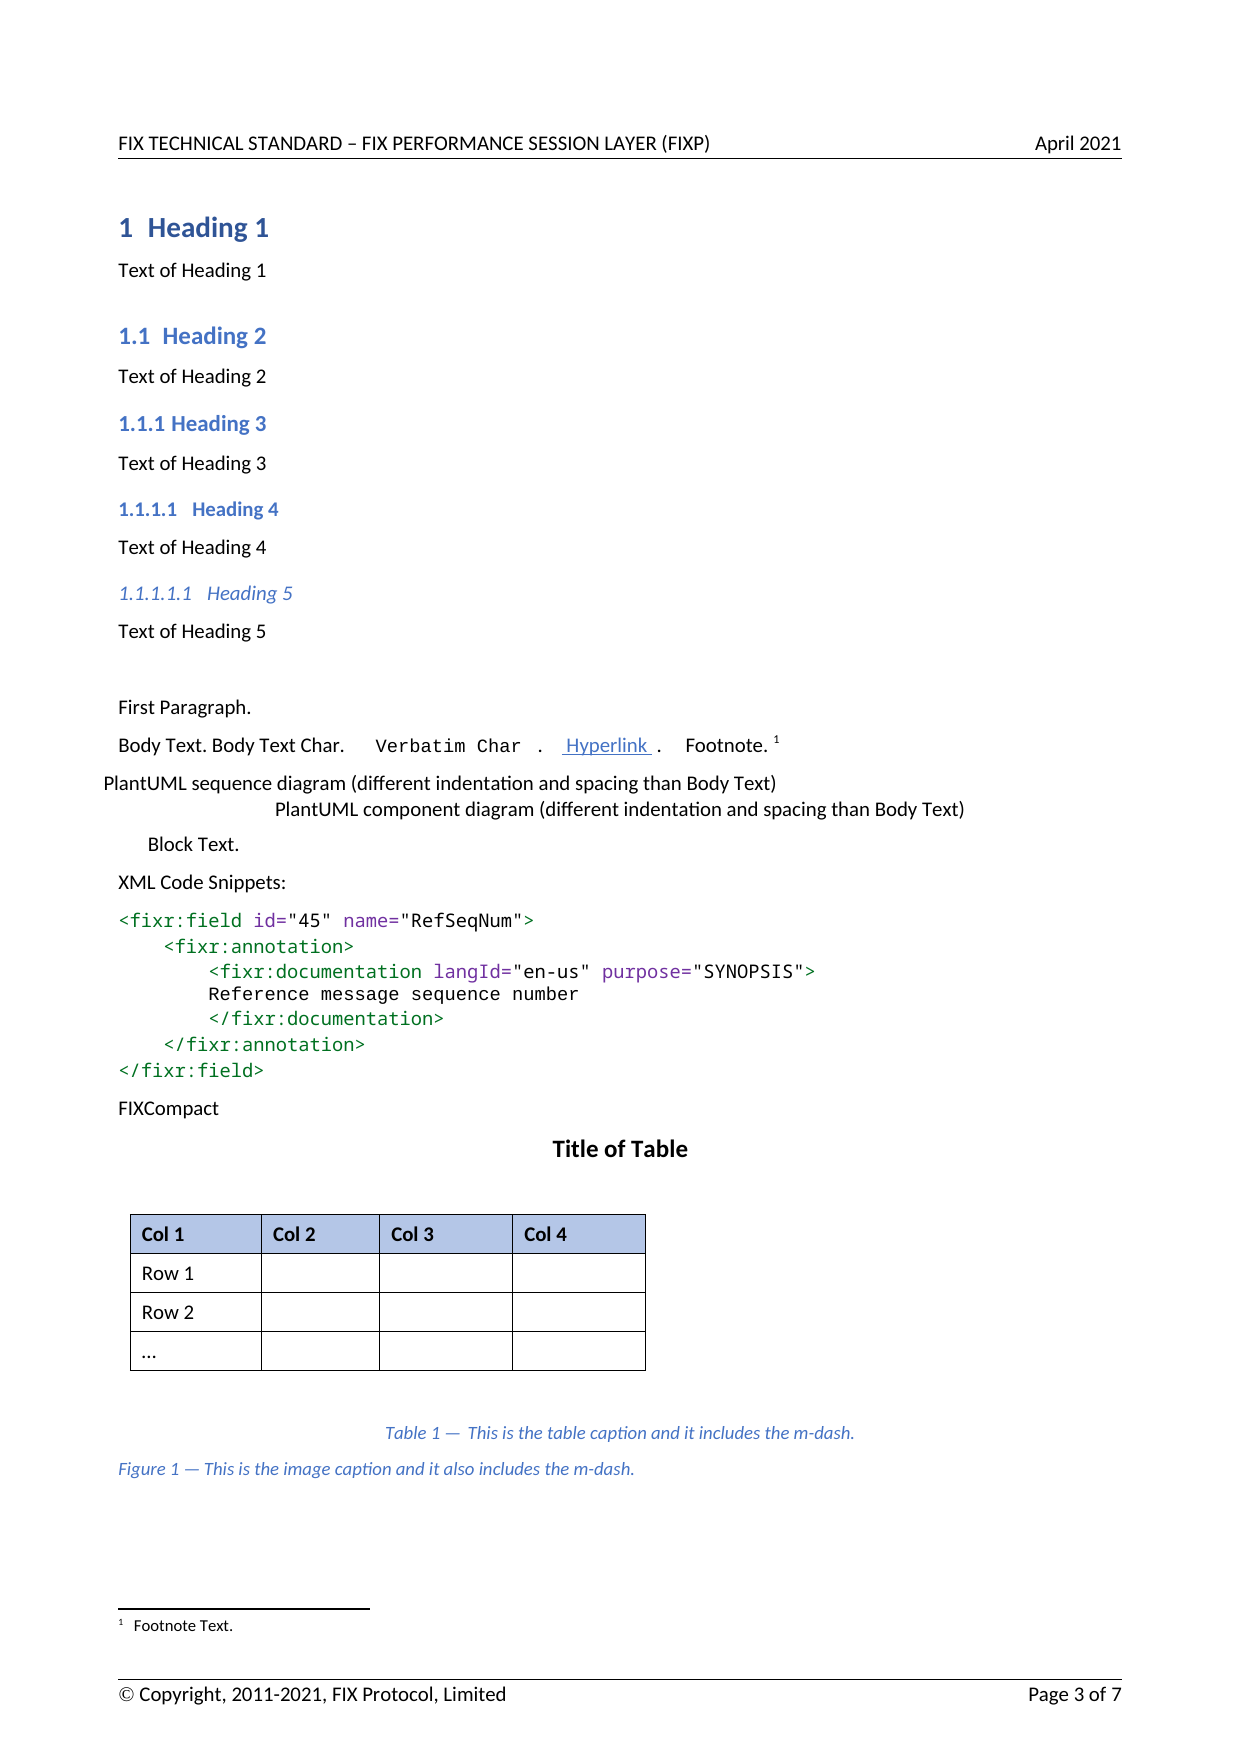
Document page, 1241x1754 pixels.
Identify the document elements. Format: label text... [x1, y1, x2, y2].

text This is the table caption and it includes the m-dash. [118, 1421, 1122, 1444]
text XML Code Snippets: [118, 869, 1122, 895]
table_cell [513, 1332, 645, 1370]
text PlantUML component diagram (different indentation and spacing than Body Text) [118, 796, 1122, 821]
text This is the image caption and it also includes the m-dash. [118, 1457, 1122, 1480]
table_cell [262, 1293, 379, 1331]
table_cell [513, 1293, 645, 1331]
table_cell [262, 1332, 379, 1370]
subtitle Heading 5 [118, 580, 1122, 606]
table_cell [380, 1332, 512, 1370]
text Text of Heading 3 [118, 450, 1122, 475]
text <fixr:field id="45" name="RefSeqNum"> <fixr:annotation> <fixr:documentation langId="en-us" purpose="SYNOPSIS"> Reference message sequence number </fixr:documentation> </fixr:annotation> </fixr:field> [118, 907, 1122, 1083]
subtitle Heading 1 [118, 209, 1122, 245]
table_cell [380, 1293, 512, 1331]
table_cell Row 2 [131, 1293, 261, 1331]
text Text of Heading 1 [118, 257, 1122, 283]
subtitle Heading 2 [118, 320, 1122, 351]
text FIXCompact [118, 1095, 1122, 1121]
table_cell [380, 1254, 512, 1292]
table_cell … [131, 1332, 261, 1370]
table_cell Row 1 [131, 1254, 261, 1292]
subtitle Heading 3 [118, 409, 1122, 437]
text First Paragraph. [118, 694, 1122, 719]
text Text of Heading 2 [118, 363, 1122, 389]
table_header Col 1 [131, 1215, 261, 1253]
text PlantUML sequence diagram (different indentation and spacing than Body Text) [103, 770, 1122, 796]
text Text of Heading 5 [118, 618, 1122, 644]
title Title of Table [118, 1133, 1122, 1164]
table_cell [262, 1254, 379, 1292]
subtitle Heading 4 [118, 496, 1122, 522]
text Text of Heading 4 [118, 534, 1122, 559]
text Body Text. Body Text Char. Verbatim Char . Hyperlink . Footnote. [118, 732, 1122, 758]
table_header Col 2 [262, 1215, 379, 1253]
table_cell [513, 1254, 645, 1292]
table_header Col 3 [380, 1215, 512, 1253]
table_header Col 4 [513, 1215, 645, 1253]
text Block Text. [148, 832, 1122, 857]
